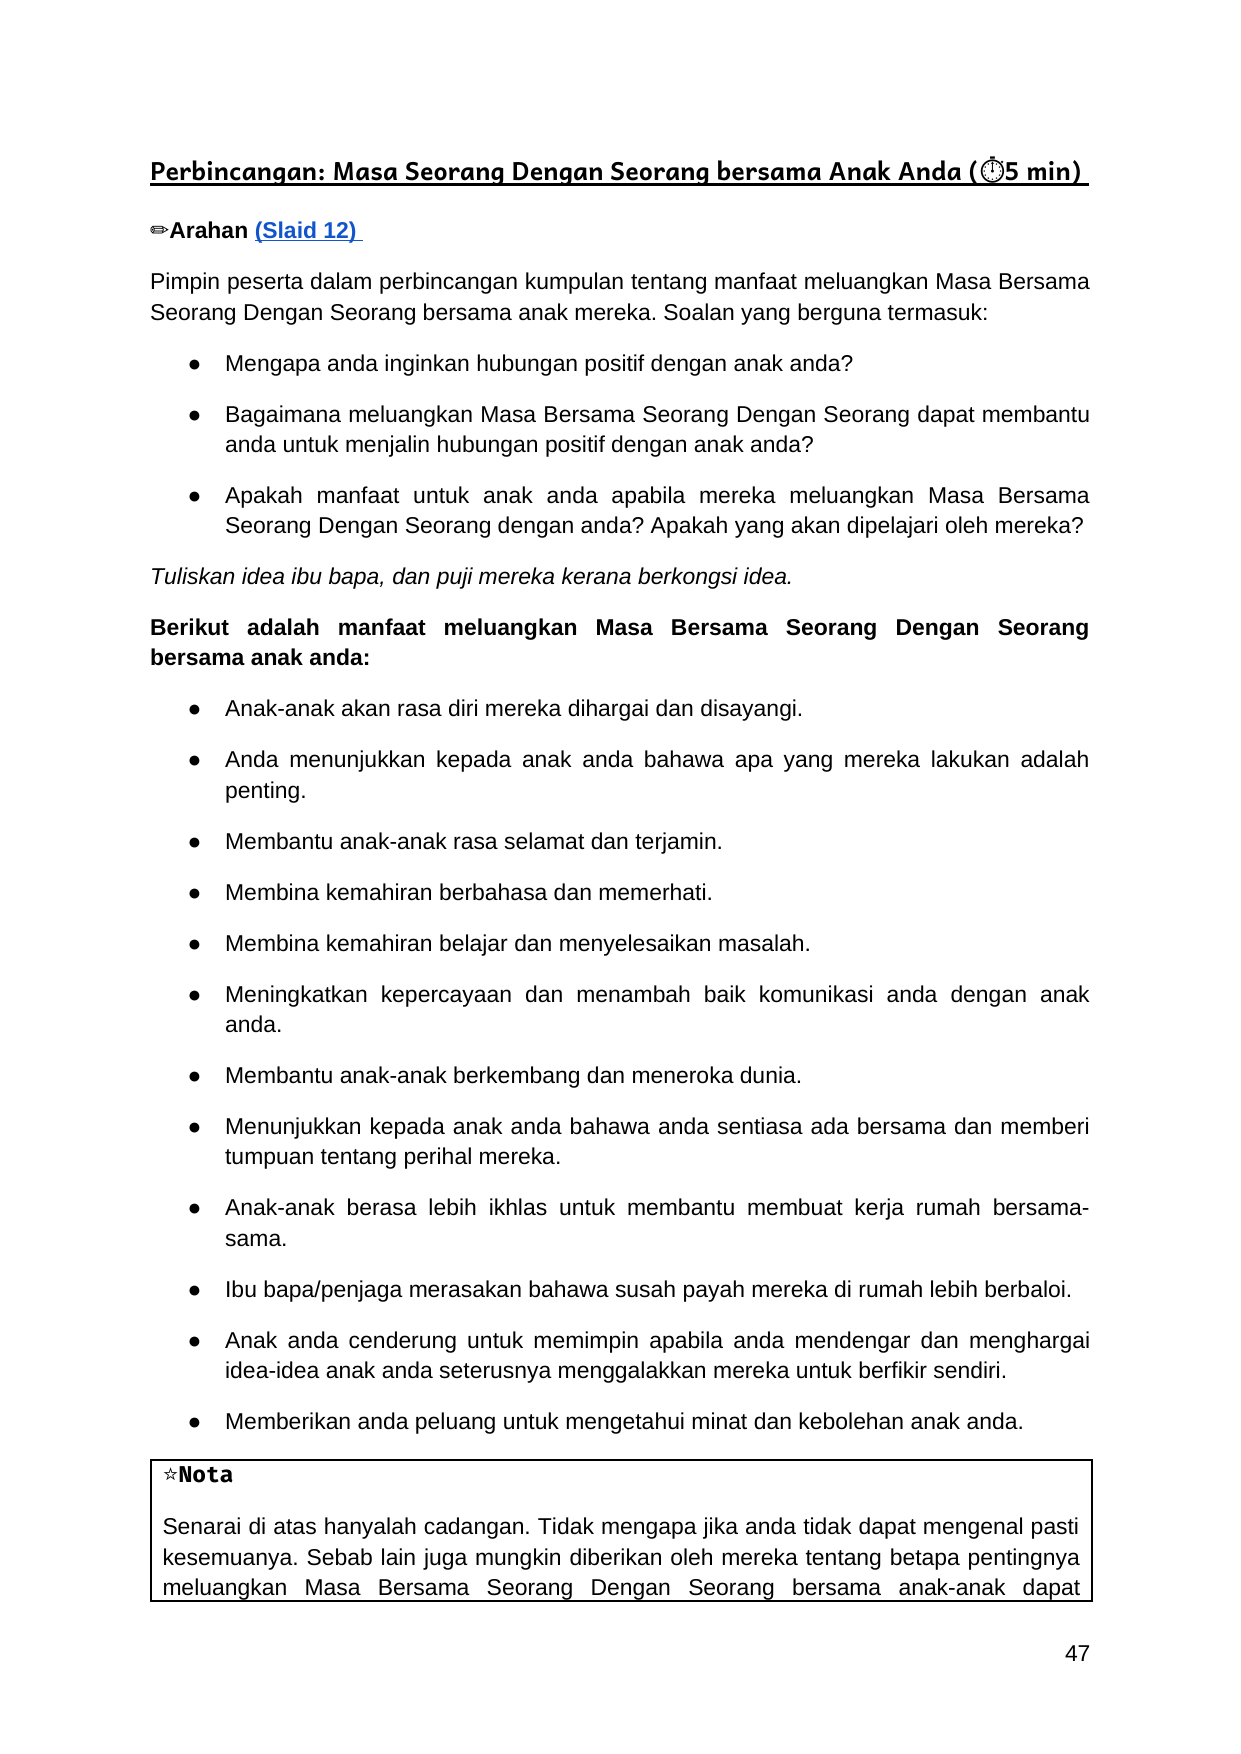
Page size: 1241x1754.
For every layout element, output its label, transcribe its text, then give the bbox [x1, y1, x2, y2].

list Anak anda cenderung untuk memimpin apabila anda mendengar dan menghargai idea-idea anak anda seterusnya menggalakkan mereka untuk berfikir sendiri. [187, 1327, 1090, 1383]
list Menunjukkan kepada anak anda bahawa anda sentiasa ada bersama dan memberi tumpuan tentang perihal mereka. [187, 1113, 1090, 1169]
list Apakah manfaat untuk anak anda apabila mereka meluangkan Masa Bersama Seorang Dengan Seorang dengan anda? Apakah yang akan dipelajari oleh mereka? [187, 482, 1090, 538]
text Pimpin peserta dalam perbincangan kumpulan tentang manfaat meluangkan Masa Bersama Seorang Dengan Seorang bersama anak mereka. Soalan yang berguna termasuk: [150, 268, 1090, 325]
list Anak-anak berasa lebih ikhlas untuk membantu membuat kerja rumah bersama-sama. [187, 1194, 1090, 1251]
list Mengapa anda inginkan hubungan positif dengan anak anda? [187, 349, 1090, 376]
subtitle Perbincangan: Masa Seorang Dengan Seorang bersama Anak Anda (⏱️5 min) [150, 150, 1090, 190]
list Ibu bapa/penjaga merasakan bahawa susah payah mereka di rumah lebih berbaloi. [187, 1276, 1090, 1302]
list Memberikan anda peluang untuk mengetahui minat dan kebolehan anak anda. [187, 1408, 1090, 1434]
list Membina kemahiran belajar dan menyelesaikan masalah. [187, 930, 1090, 956]
list Anak-anak akan rasa diri mereka dihargai dan disayangi. [187, 695, 1090, 722]
list Membantu anak-anak rasa selamat dan terjamin. [187, 828, 1090, 854]
text ✏️Arahan (Slaid 12) [150, 217, 1090, 243]
list Anda menunjukkan kepada anak anda bahawa apa yang mereka lakukan adalah penting. [187, 746, 1090, 803]
list Membina kemahiran berbahasa dan memerhati. [187, 879, 1090, 905]
list Bagaimana meluangkan Masa Bersama Seorang Dengan Seorang dapat membantu anda untuk menjalin hubungan positif dengan anak anda? [187, 401, 1090, 457]
list Membantu anak-anak berkembang dan meneroka dunia. [187, 1062, 1090, 1088]
text Tuliskan idea ibu bapa, dan puji mereka kerana berkongsi idea. [150, 563, 1090, 589]
list Meningkatkan kepercayaan dan menambah baik komunikasi anda dengan anak anda. [187, 981, 1090, 1037]
text Berikut adalah manfaat meluangkan Masa Bersama Seorang Dengan Seorang bersama anak anda: [150, 614, 1090, 671]
